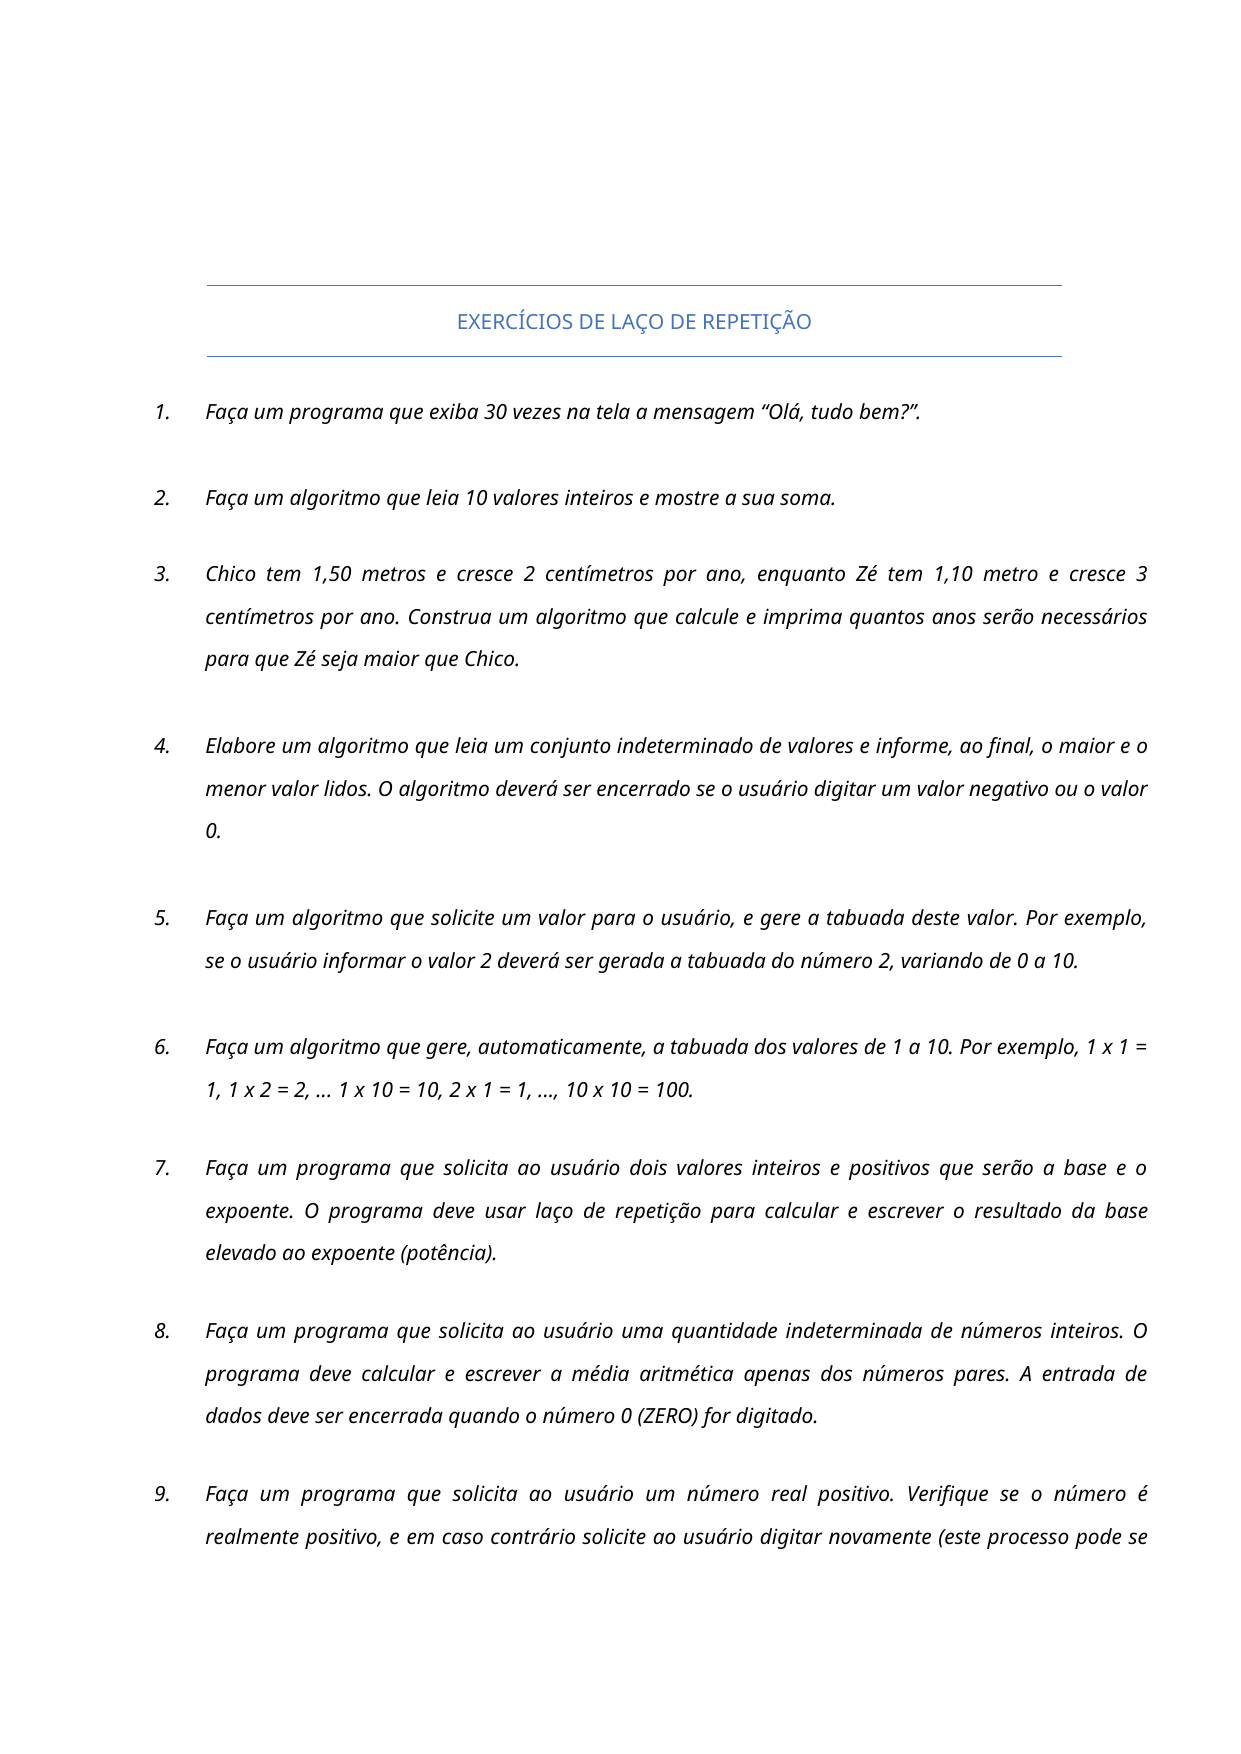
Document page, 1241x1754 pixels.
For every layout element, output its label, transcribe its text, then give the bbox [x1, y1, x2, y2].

list Faça um programa que solicita ao usuário uma quantidade indeterminada de números inteiros. O programa deve calcular e escrever a média aritmética apenas dos números pares. A entrada de dados deve ser encerrada quando o número 0 (ZERO) for digitado. [154, 1316, 1152, 1430]
list Faça um algoritmo que gere, automaticamente, a tabuada dos valores de 1 a 10. Por exemplo, 1 x 1 = 1, 1 x 2 = 2, ... 1 x 10 = 10, 2 x 1 = 1, ..., 10 x 10 = 100. [154, 1032, 1152, 1103]
list Chico tem 1,50 metros e cresce 2 centímetros por ano, enquanto Zé tem 1,10 metro e cresce 3 centímetros por ano. Construa um algoritmo que calcule e imprima quantos anos serão necessários para que Zé seja maior que Chico. [154, 559, 1152, 673]
list Faça um algoritmo que solicite um valor para o usuário, e gere a tabuada deste valor. Por exemplo, se o usuário informar o valor 2 deverá ser gerada a tabuada do número 2, variando de 0 a 10. [154, 903, 1152, 974]
list Elabore um algoritmo que leia um conjunto indeterminado de valores e informe, ao final, o maior e o menor valor lidos. O algoritmo deverá ser encerrado se o usuário digitar um valor negativo ou o valor 0. [154, 731, 1152, 845]
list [154, 1479, 1152, 1550]
text EXERCÍCIOS DE LAÇO DE REPETIÇÃO [207, 286, 1062, 356]
list Faça um programa que solicita ao usuário dois valores inteiros e positivos que serão a base e o expoente. O programa deve usar laço de repetição para calcular e escrever o resultado da base elevado ao expoente (potência). [154, 1153, 1152, 1267]
list Faça um programa que exiba 30 vezes na tela a mensagem “Olá, tudo bem?”. [154, 397, 1152, 425]
list Faça um algoritmo que leia 10 valores inteiros e mostre a sua soma. [154, 483, 1152, 511]
